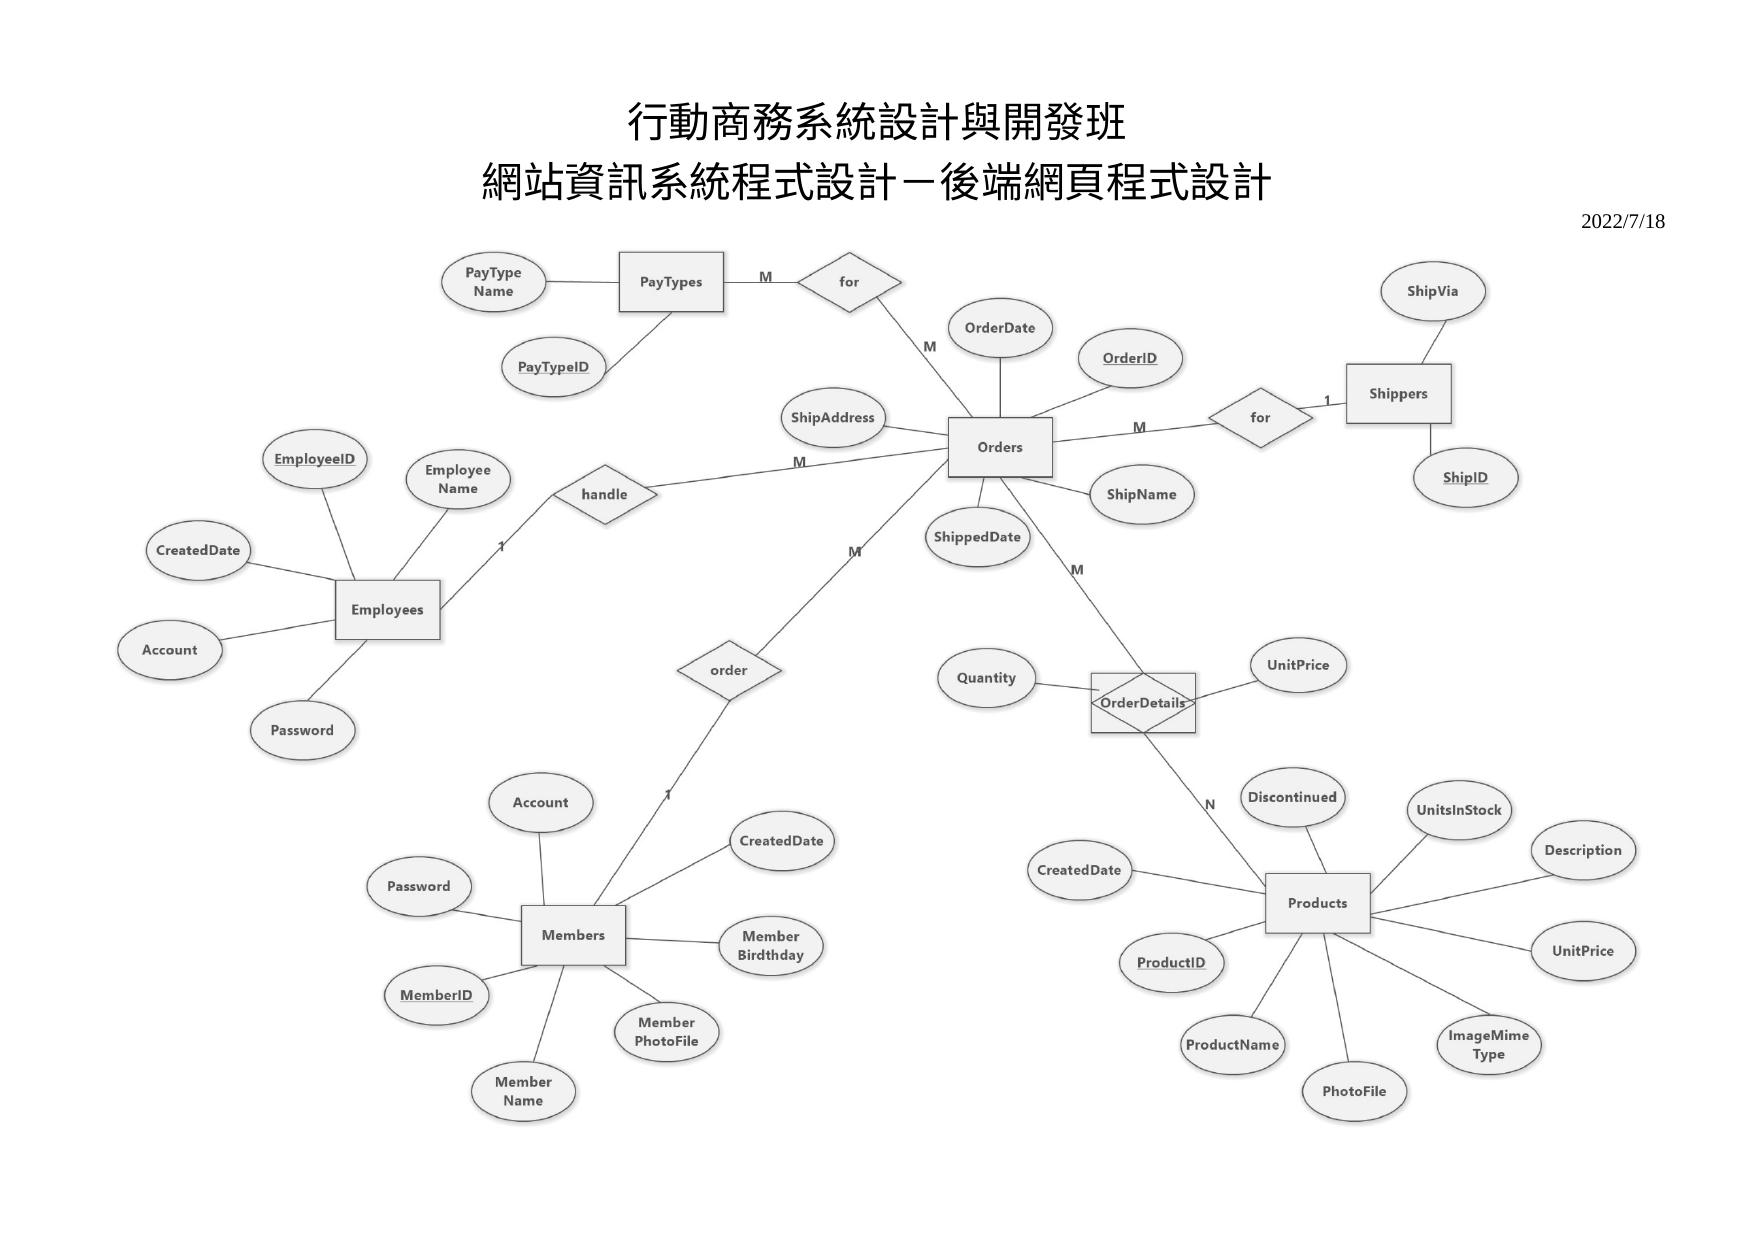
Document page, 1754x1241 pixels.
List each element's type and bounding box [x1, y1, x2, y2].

picture [107, 242, 1647, 1133]
